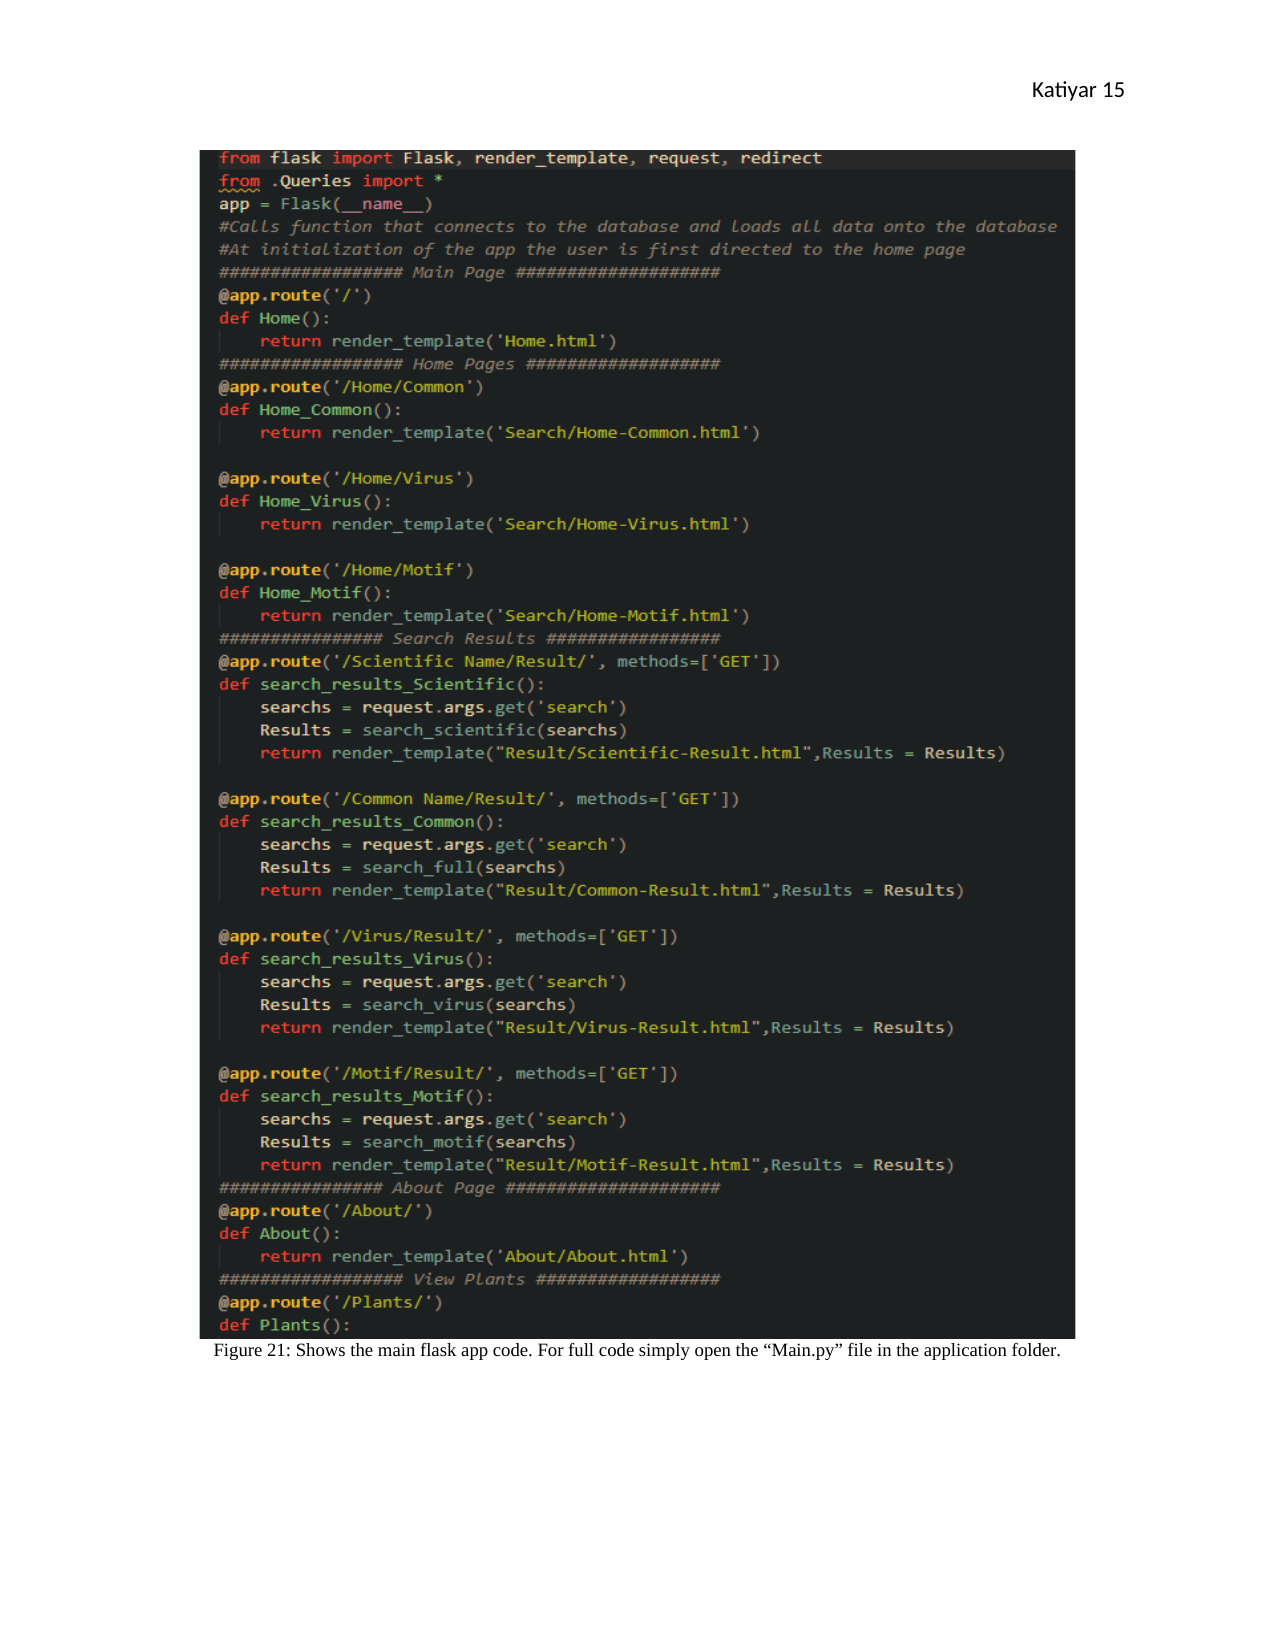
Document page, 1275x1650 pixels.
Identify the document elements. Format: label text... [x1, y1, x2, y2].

text Figure 21: Shows the main flask app code. For full code simply open the “Main.py” file in the application folder. [150, 1338, 1125, 1360]
picture [199, 150, 1076, 1339]
